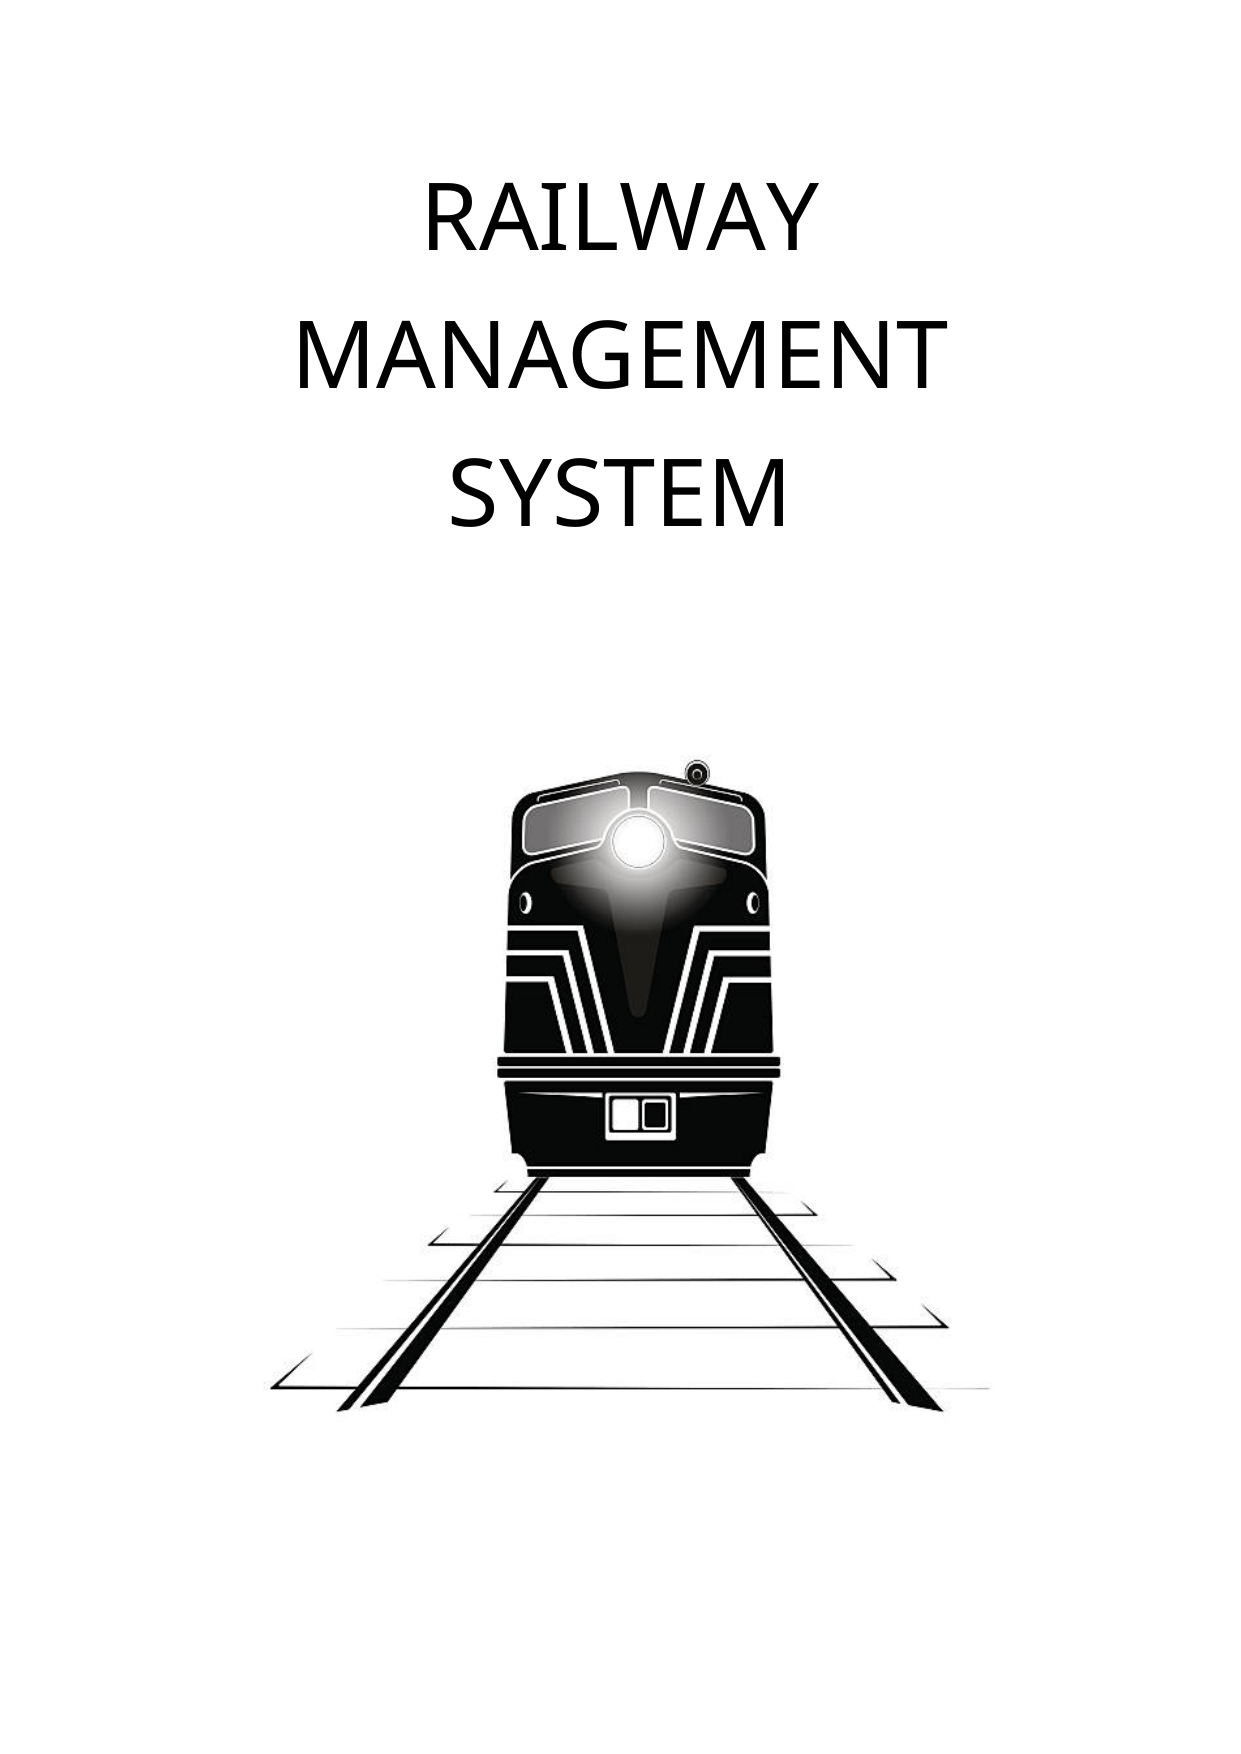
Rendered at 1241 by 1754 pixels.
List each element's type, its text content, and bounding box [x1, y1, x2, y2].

text RAILWAY MANAGEMENT SYSTEM [150, 150, 1090, 553]
picture [221, 735, 1019, 1452]
